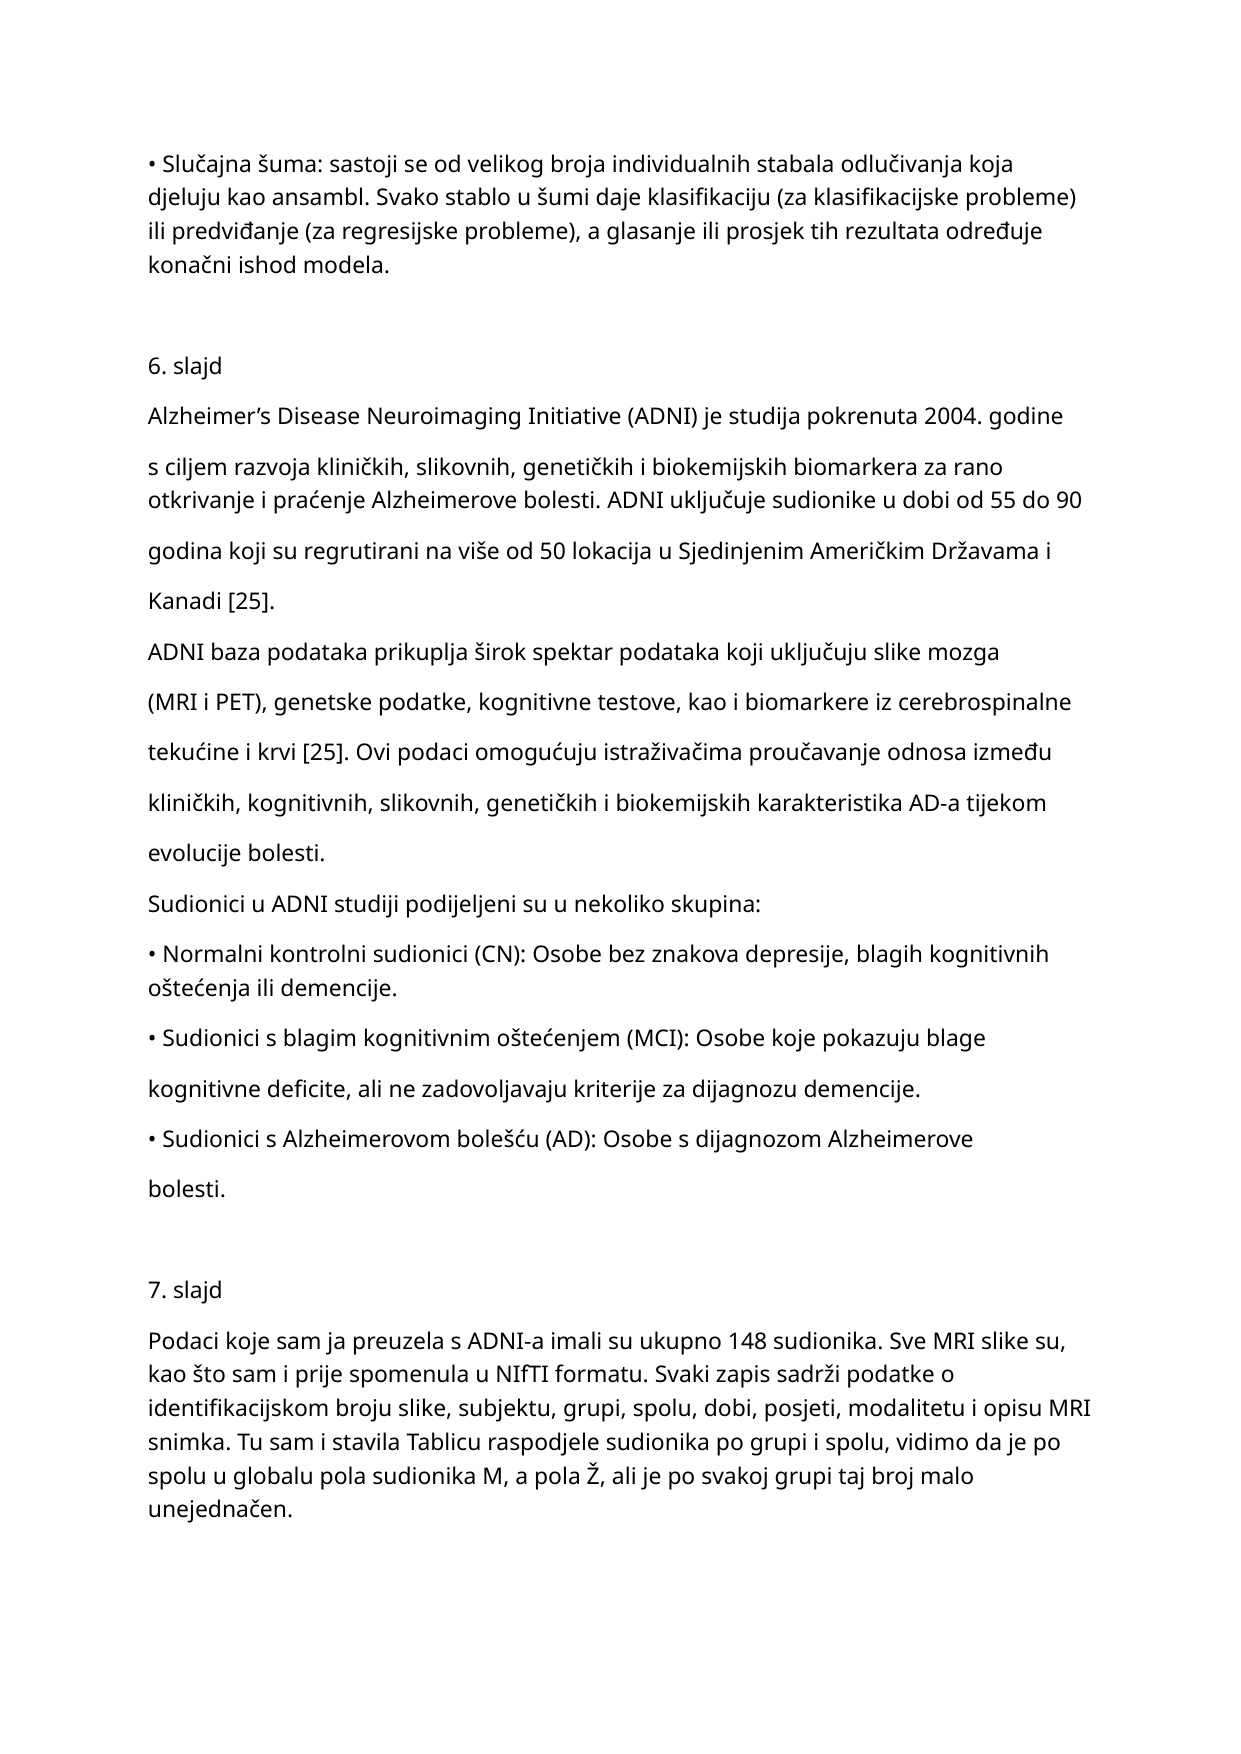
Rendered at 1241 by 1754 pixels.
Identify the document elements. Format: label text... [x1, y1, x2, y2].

text • Normalni kontrolni sudionici (CN): Osobe bez znakova depresije, blagih kognitivnih oštećenja ili demencije. [148, 938, 1093, 1003]
text s ciljem razvoja kliničkih, slikovnih, genetičkih i biokemijskih biomarkera za rano otkrivanje i praćenje Alzheimerove bolesti. ADNI uključuje sudionike u dobi od 55 do 90 [148, 451, 1093, 516]
text bolesti. [148, 1173, 1093, 1205]
text Alzheimer’s Disease Neuroimaging Initiative (ADNI) je studija pokrenuta 2004. godine [148, 400, 1093, 431]
text Kanadi [25]. [148, 585, 1093, 616]
text kliničkih, kognitivnih, slikovnih, genetičkih i biokemijskih karakteristika AD-a tijekom [148, 787, 1093, 818]
text (MRI i PET), genetske podatke, kognitivne testove, kao i biomarkere iz cerebrospinalne [148, 686, 1093, 717]
text • Slučajna šuma: sastoji se od velikog broja individualnih stabala odlučivanja koja djeluju kao ansambl. Svako stablo u šumi daje klasifikaciju (za klasifikacijske probleme) ili predviđanje (za regresijske probleme), a glasanje ili prosjek tih rezultata određuje konačni ishod modela. [148, 148, 1093, 280]
text kognitivne deficite, ali ne zadovoljavaju kriterije za dijagnozu demencije. [148, 1073, 1093, 1104]
text • Sudionici s Alzheimerovom bolešću (AD): Osobe s dijagnozom Alzheimerove [148, 1123, 1093, 1154]
text ADNI baza podataka prikuplja širok spektar podataka koji uključuju slike mozga [148, 636, 1093, 667]
text godina koji su regrutirani na više od 50 lokacija u Sjedinjenim Američkim Državama i [148, 535, 1093, 566]
text tekućine i krvi [25]. Ovi podaci omogućuju istraživačima proučavanje odnosa između [148, 736, 1093, 768]
text • Sudionici s blagim kognitivnim oštećenjem (MCI): Osobe koje pokazuju blage [148, 1022, 1093, 1053]
text 7. slajd [148, 1274, 1093, 1306]
text 6. slajd [148, 350, 1093, 381]
text Podaci koje sam ja preuzela s ADNI-a imali su ukupno 148 sudionika. Sve MRI slike su, kao što sam i prije spomenula u NIfTI formatu. Svaki zapis sadrži podatke o identifikacijskom broju slike, subjektu, grupi, spolu, dobi, posjeti, modalitetu i opisu MRI snimka. Tu sam i stavila Tablicu raspodjele sudionika po grupi i spolu, vidimo da je po spolu u globalu pola sudionika M, a pola Ž, ali je po svakoj grupi taj broj malo unejednačen. [148, 1325, 1093, 1525]
text Sudionici u ADNI studiji podijeljeni su u nekoliko skupina: [148, 888, 1093, 919]
text evolucije bolesti. [148, 837, 1093, 868]
